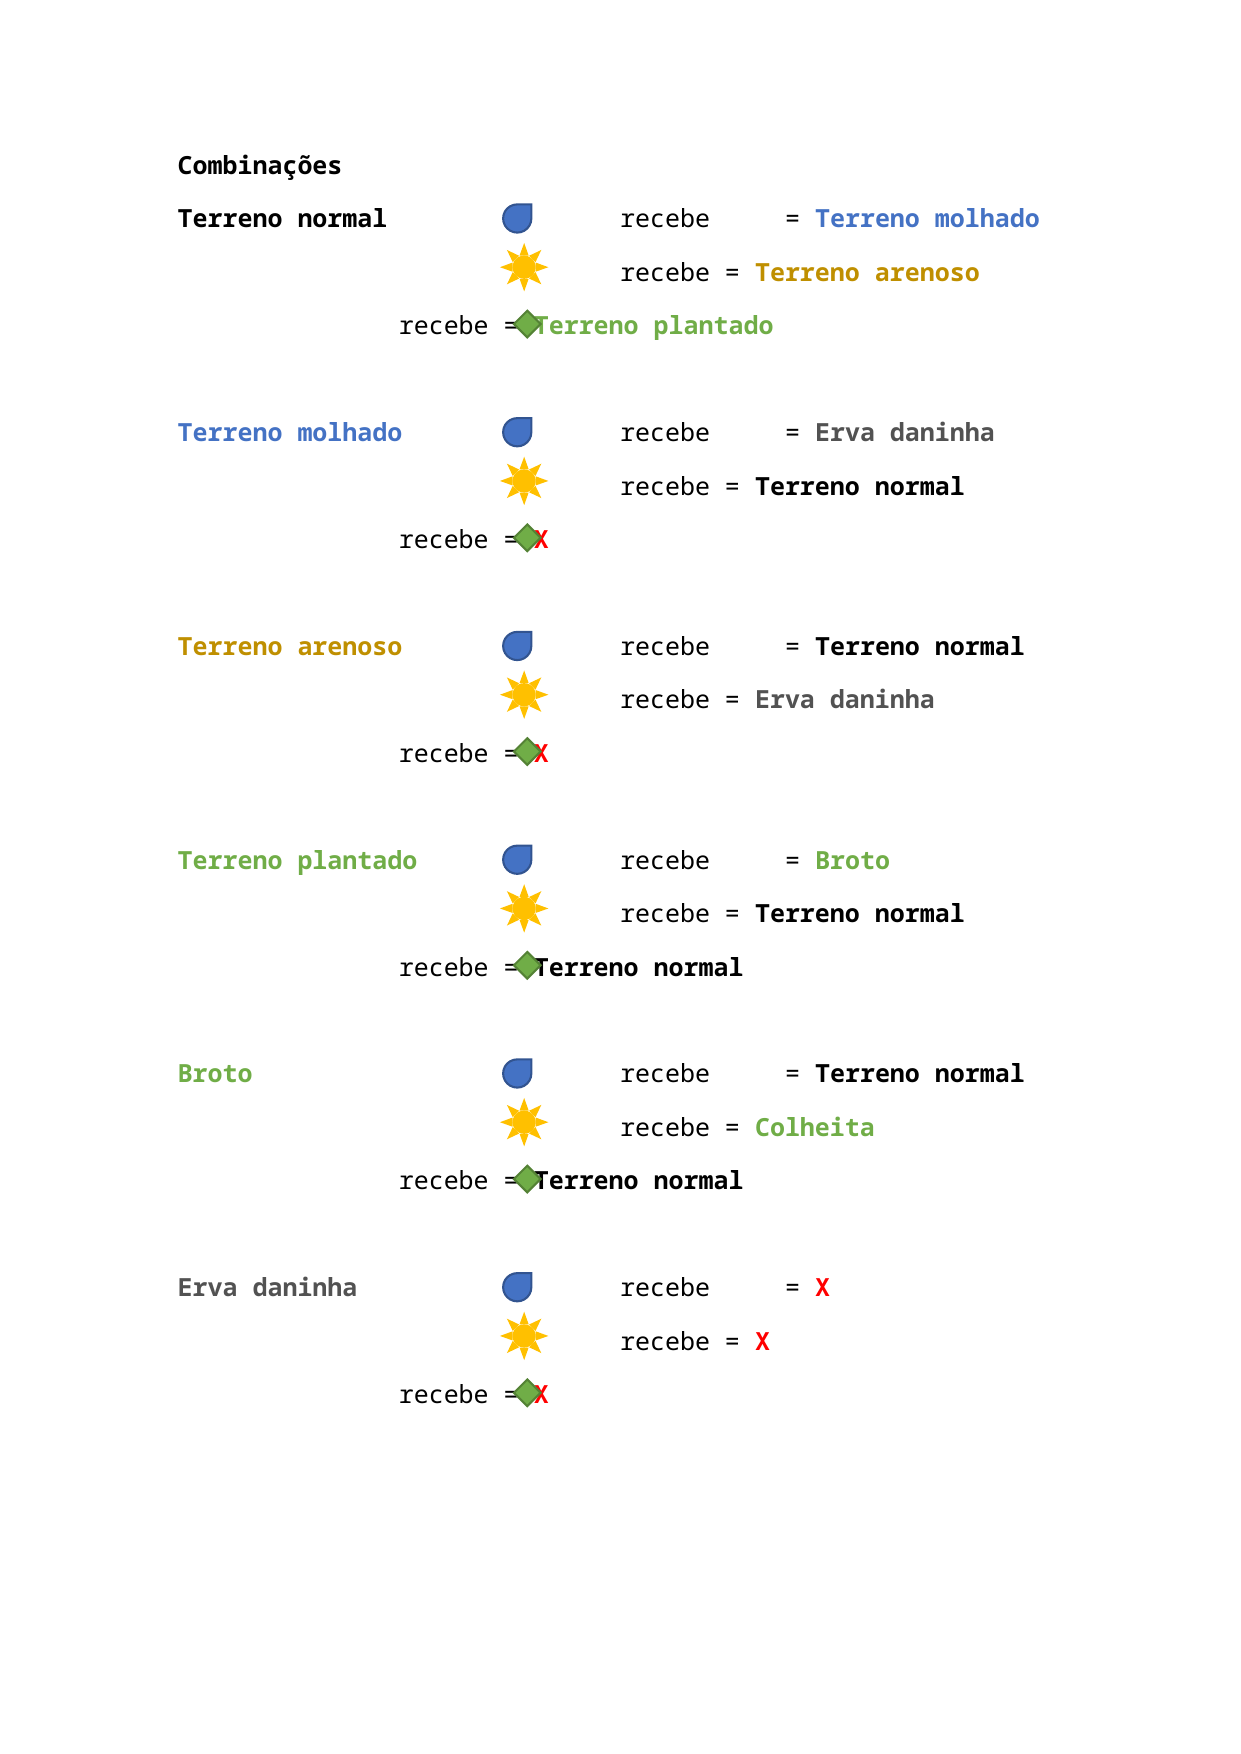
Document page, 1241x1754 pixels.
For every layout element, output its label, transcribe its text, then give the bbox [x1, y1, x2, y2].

text recebe = Terreno normal [177, 1163, 1063, 1197]
text Erva daninha recebe = X [177, 1270, 1063, 1304]
text Broto recebe = Terreno normal [177, 1056, 1063, 1090]
text recebe = X [177, 522, 1063, 556]
text recebe = X [177, 735, 1063, 769]
text recebe = Erva daninha [526, 682, 1063, 716]
text recebe = Terreno normal [177, 949, 1063, 983]
text Combinações [177, 148, 1063, 182]
text Terreno normal recebe = Terreno molhado [177, 201, 1063, 235]
text recebe = X [177, 1323, 522, 1357]
text recebe = Terreno arenoso [177, 254, 522, 288]
text recebe = Terreno normal [177, 468, 522, 502]
text recebe = Terreno normal [526, 468, 1063, 502]
text Terreno arenoso recebe = Terreno normal [177, 628, 1063, 663]
text recebe = Terreno normal [177, 896, 522, 930]
text recebe = Colheita [526, 1109, 1063, 1143]
text recebe = X [526, 1323, 1063, 1357]
text recebe = Terreno plantado [177, 308, 1063, 342]
text Terreno molhado recebe = Erva daninha [177, 415, 1063, 449]
text recebe = Colheita [177, 1109, 522, 1143]
text recebe = Terreno arenoso [526, 254, 1063, 288]
text recebe = Terreno normal [526, 896, 1063, 930]
text Terreno plantado recebe = Broto [177, 842, 1063, 876]
text recebe = X [177, 1377, 1063, 1411]
text recebe = Erva daninha [177, 682, 522, 716]
